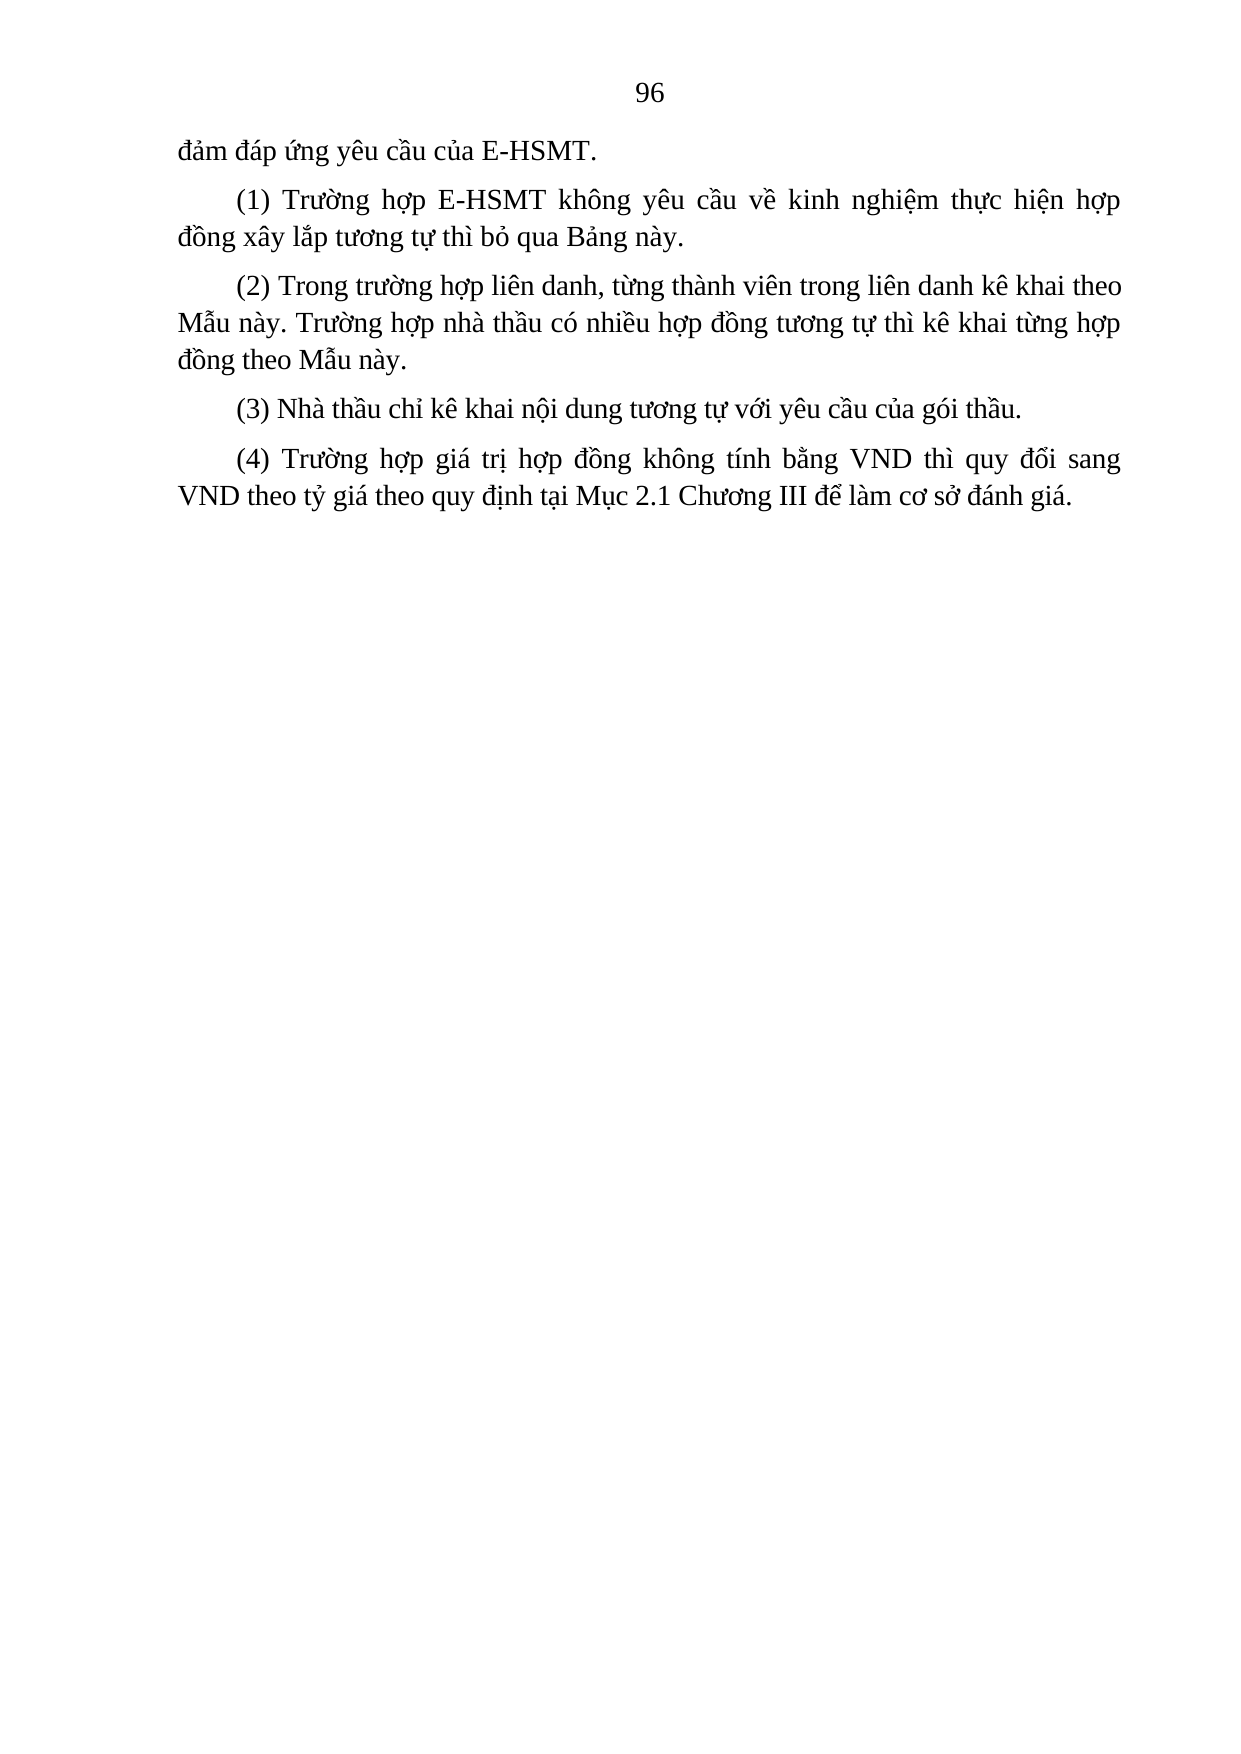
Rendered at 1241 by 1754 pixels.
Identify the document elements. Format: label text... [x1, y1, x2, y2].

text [177, 133, 1122, 166]
text (3) Nhà thầu chỉ kê khai nội dung tương tự với yêu cầu của gói thầu. [177, 391, 1122, 425]
text (1) Trường hợp E-HSMT không yêu cầu về kinh nghiệm thực hiện hợp đồng xây lắp tương tự thì bỏ qua Bảng này. [177, 182, 1122, 252]
text (2) Trong trường hợp liên danh, từng thành viên trong liên danh kê khai theo Mẫu này. Trường hợp nhà thầu có nhiều hợp đồng tương tự thì kê khai từng hợp đồng theo Mẫu này. [177, 268, 1122, 376]
text (4) Trường hợp giá trị hợp đồng không tính bằng VND thì quy đổi sang VND theo tỷ giá theo quy định tại Mục 2.1 Chương III để làm cơ sở đánh giá. [177, 441, 1122, 511]
